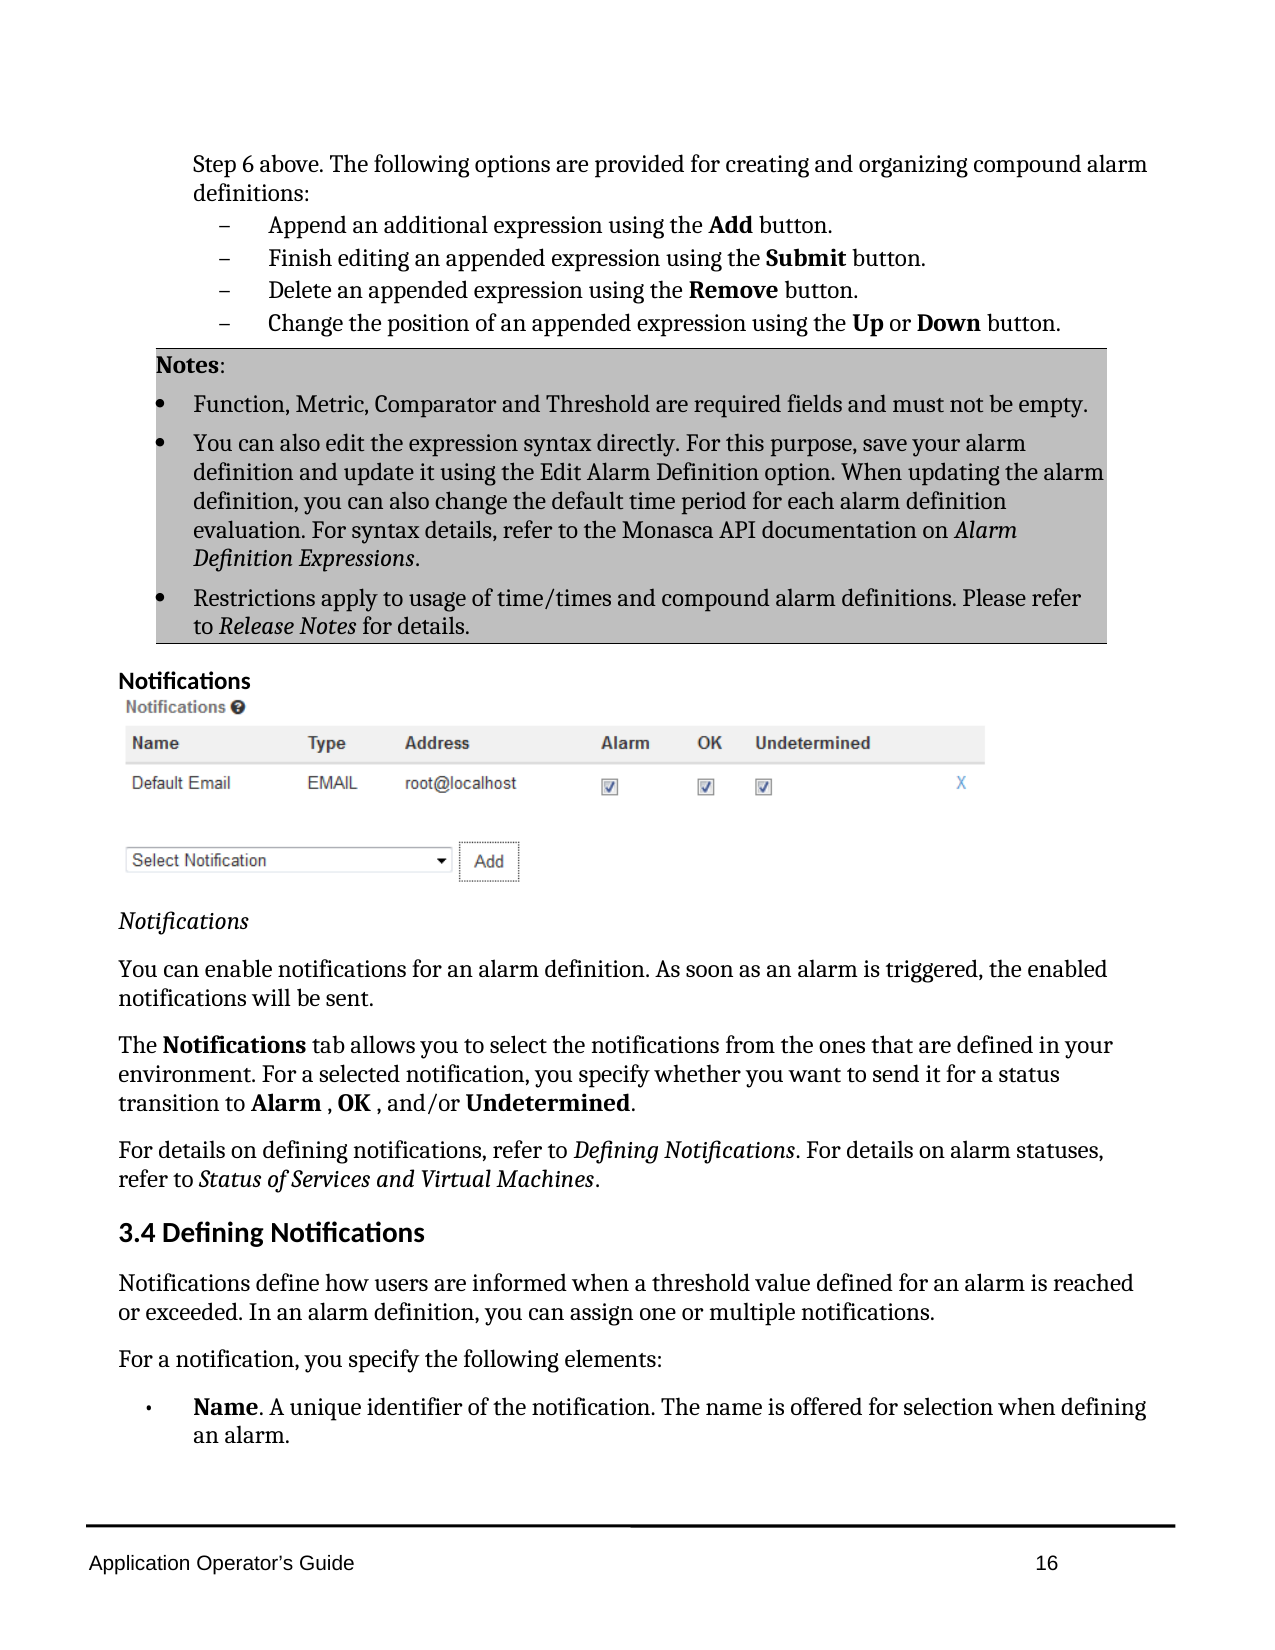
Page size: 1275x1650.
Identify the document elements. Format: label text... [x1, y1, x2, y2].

list Delete an appended expression using the Remove button. [218, 276, 1157, 305]
list You can also edit the expression syntax directly. For this purpose, save your alarm definition and update it using the Edit Alarm Definition option. When updating the alarm definition, you can also change the default time period for each alarm definition evaluation. For syntax details, refer to the Monasca API documentation on Alarm Definition Expressions. [156, 426, 1107, 573]
list Restrictions apply to usage of time/times and compound alarm definitions. Please refer to Release Notes for details. [156, 580, 1107, 643]
text Notes: [156, 349, 1107, 380]
picture [118, 695, 994, 887]
list Change the position of an appended expression using the Up or Down button. [218, 309, 1157, 337]
subtitle 3.4 Defining Notifications [118, 1214, 1157, 1250]
list Finish editing an appended expression using the Submit button. [218, 244, 1157, 272]
text The Notifications tab allows you to select the notifications from the ones that are defined in your environment. For a selected notification, you specify whether you want to send it for a status transition to Alarm , OK , and/or Undetermined. [118, 1031, 1157, 1117]
list Function, Metric, Comparator and Threshold are required fields and must not be empty. [156, 387, 1107, 419]
text Notifications define how users are informed when a threshold value defined for an alarm is reached or exceeded. In an alarm definition, you can assign one or multiple notifications. [118, 1269, 1157, 1326]
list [143, 150, 1157, 207]
subtitle Notifications [118, 665, 1157, 696]
text For a notification, you specify the following elements: [118, 1345, 1157, 1374]
list Append an additional expression using the Add button. [218, 211, 1157, 240]
list Name. A unique identifier of the notification. The name is offered for selection when defining an alarm. [143, 1392, 1157, 1450]
text For details on defining notifications, refer to Defining Notifications. For details on alarm statuses, refer to Status of Services and Virtual Machines. [118, 1136, 1157, 1193]
text Notifications [118, 907, 1157, 936]
text You can enable notifications for an alarm definition. As soon as an alarm is triggered, the enabled notifications will be sent. [118, 955, 1157, 1012]
